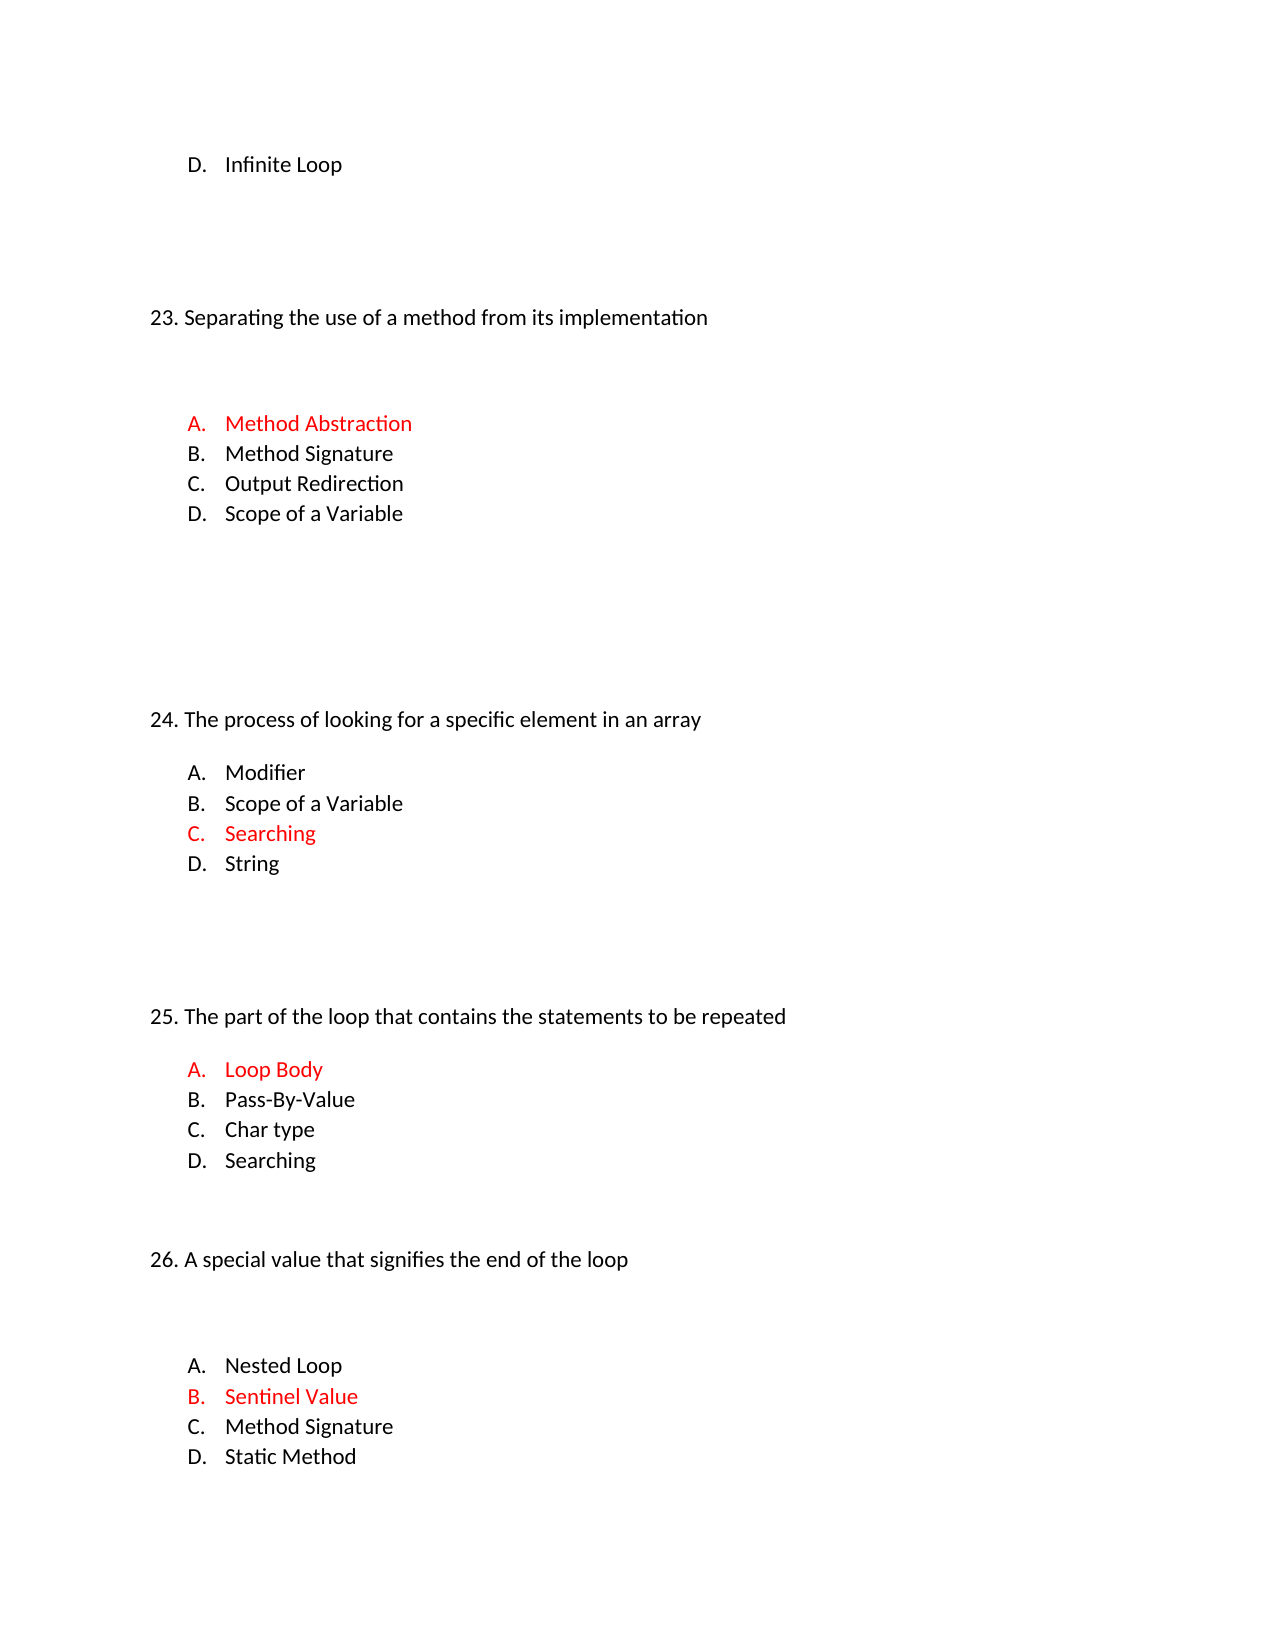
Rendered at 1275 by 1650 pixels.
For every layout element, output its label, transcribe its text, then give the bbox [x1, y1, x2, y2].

list Loop Body [187, 1055, 1125, 1083]
list Method Signature [187, 439, 1125, 467]
list Searching [187, 819, 1125, 847]
list Infinite Loop [187, 150, 1125, 178]
list Nested Loop [187, 1352, 1125, 1380]
list Output Redirection [187, 469, 1125, 497]
text 23. Separating the use of a method from its implementation [150, 303, 1125, 331]
text 25. The part of the loop that contains the statements to be repeated [150, 1002, 1125, 1030]
list Method Abstraction [187, 409, 1125, 437]
list Sentinel Value [187, 1382, 1125, 1410]
list Scope of a Variable [187, 789, 1125, 817]
list Searching [187, 1146, 1125, 1174]
text 26. A special value that signifies the end of the loop [150, 1246, 1125, 1274]
list Scope of a Variable [187, 499, 1125, 528]
list Method Signature [187, 1412, 1125, 1440]
text 24. The process of looking for a specific element in an array [150, 706, 1125, 733]
list Char type [187, 1116, 1125, 1143]
list Pass-By-Value [187, 1085, 1125, 1113]
list Static Method [187, 1442, 1125, 1470]
list Modifier [187, 758, 1125, 787]
list String [187, 849, 1125, 877]
